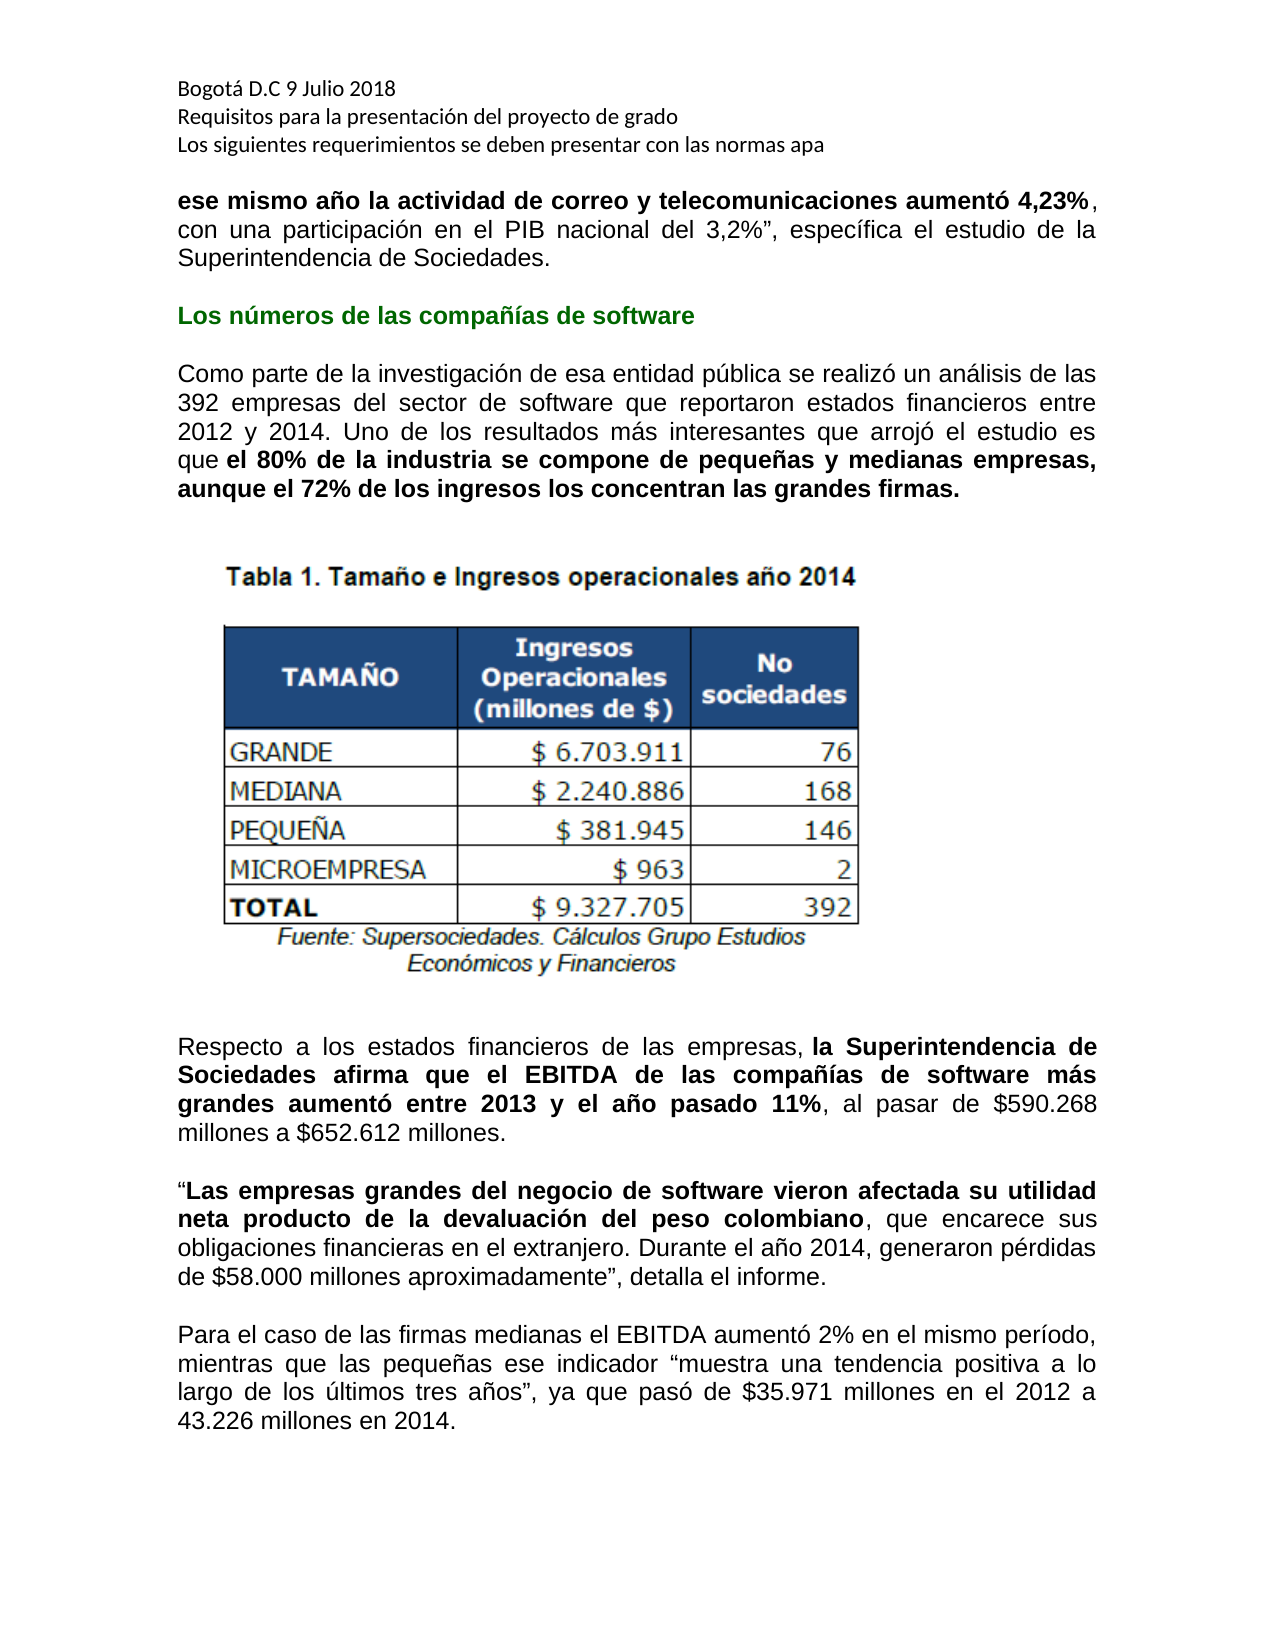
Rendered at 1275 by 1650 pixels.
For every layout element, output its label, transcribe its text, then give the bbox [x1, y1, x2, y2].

text Como parte de la investigación de esa entidad pública se realizó un análisis de las 392 empresas del sector de software que reportaron estados financieros entre 2012 y 2014. Uno de los resultados más interesantes que arrojó el estudio es que el 80% de la industria se compone de pequeñas y medianas empresas, aunque el 72% de los ingresos los concentran las grandes firmas. [177, 359, 1098, 503]
text Respecto a los estados financieros de las empresas, la Superintendencia de Sociedades afirma que el EBITDA de las compañías de software más grandes aumentó entre 2013 y el año pasado 11%, al pasar de $590.268 millones a $652.612 millones. [177, 1032, 1098, 1147]
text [177, 186, 1098, 272]
picture [177, 532, 889, 1003]
text “Las empresas grandes del negocio de software vieron afectada su utilidad neta producto de la devaluación del peso colombiano, que encarece sus obligaciones financieras en el extranjero. Durante el año 2014, generaron pérdidas de $58.000 millones aproximadamente”, detalla el informe. [177, 1176, 1098, 1291]
text Para el caso de las firmas medianas el EBITDA aumentó 2% en el mismo período, mientras que las pequeñas ese indicador “muestra una tendencia positiva a lo largo de los últimos tres años”, ya que pasó de $35.971 millones en el 2012 a 43.226 millones en 2014. [177, 1320, 1098, 1435]
text Los números de las compañías de software [177, 301, 1098, 330]
